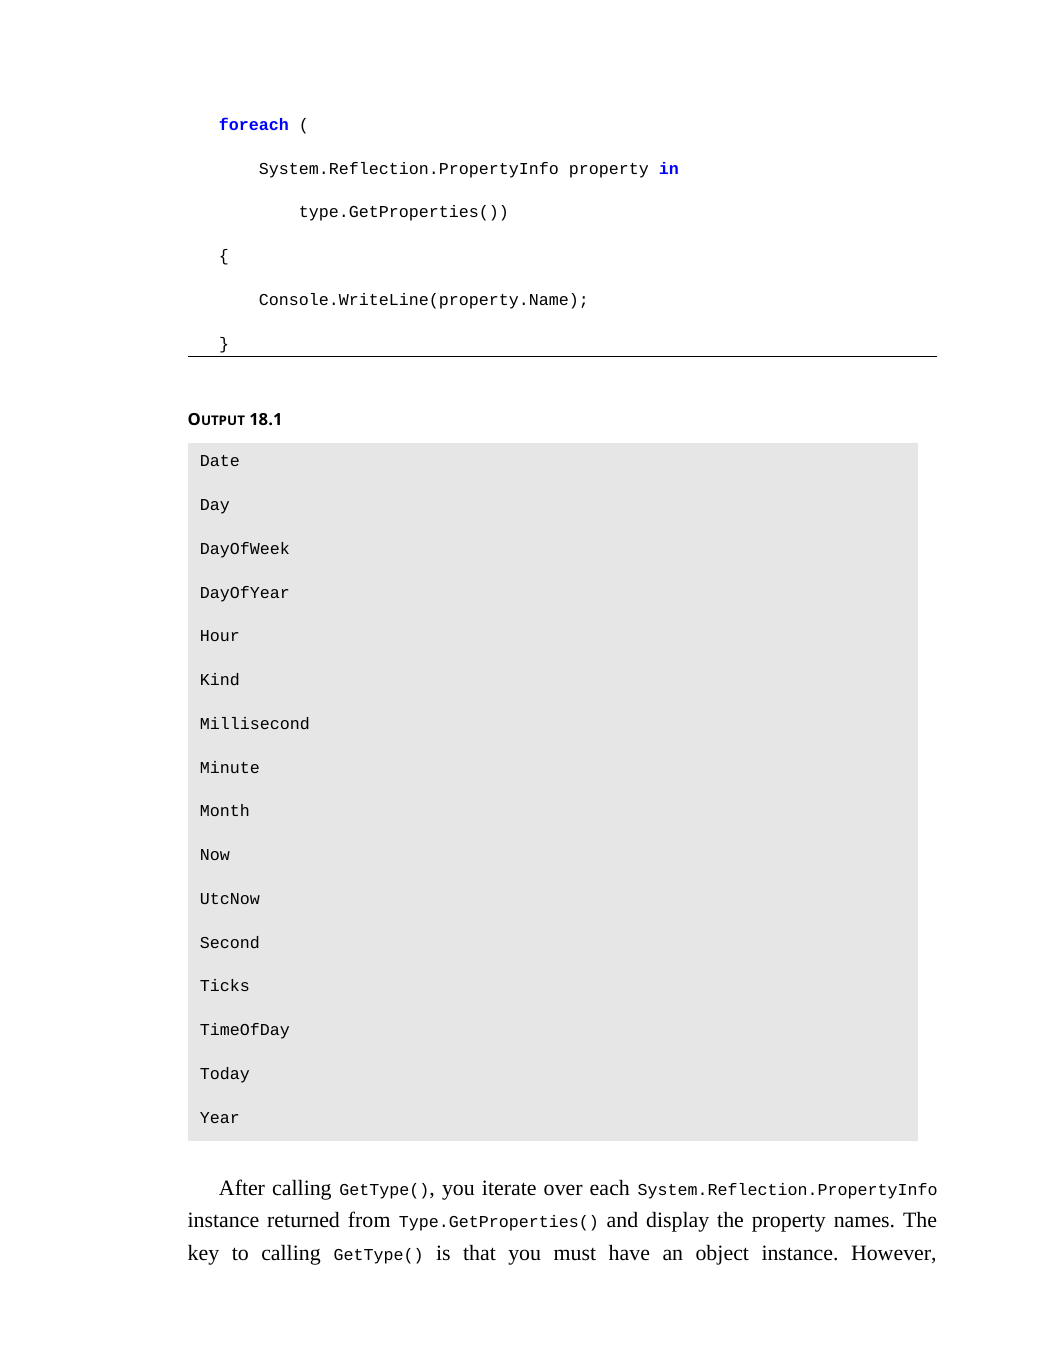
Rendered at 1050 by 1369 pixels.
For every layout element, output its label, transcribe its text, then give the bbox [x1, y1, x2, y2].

text System.Reflection.PropertyInfo property in [219, 156, 937, 179]
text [187, 1168, 937, 1265]
text { [219, 244, 937, 267]
table_cell Date Day DayOfWeek DayOfYear Hour Kind Millisecond Minute Month Now UtcNow Second Ticks TimeOfDay Today Year [188, 443, 918, 1141]
text } [187, 331, 937, 357]
text Console.WriteLine(property.Name); [219, 287, 937, 310]
text type.GetProperties()) [219, 200, 937, 223]
text foreach ( [219, 112, 937, 135]
table_header Output 18.1 [188, 380, 918, 443]
